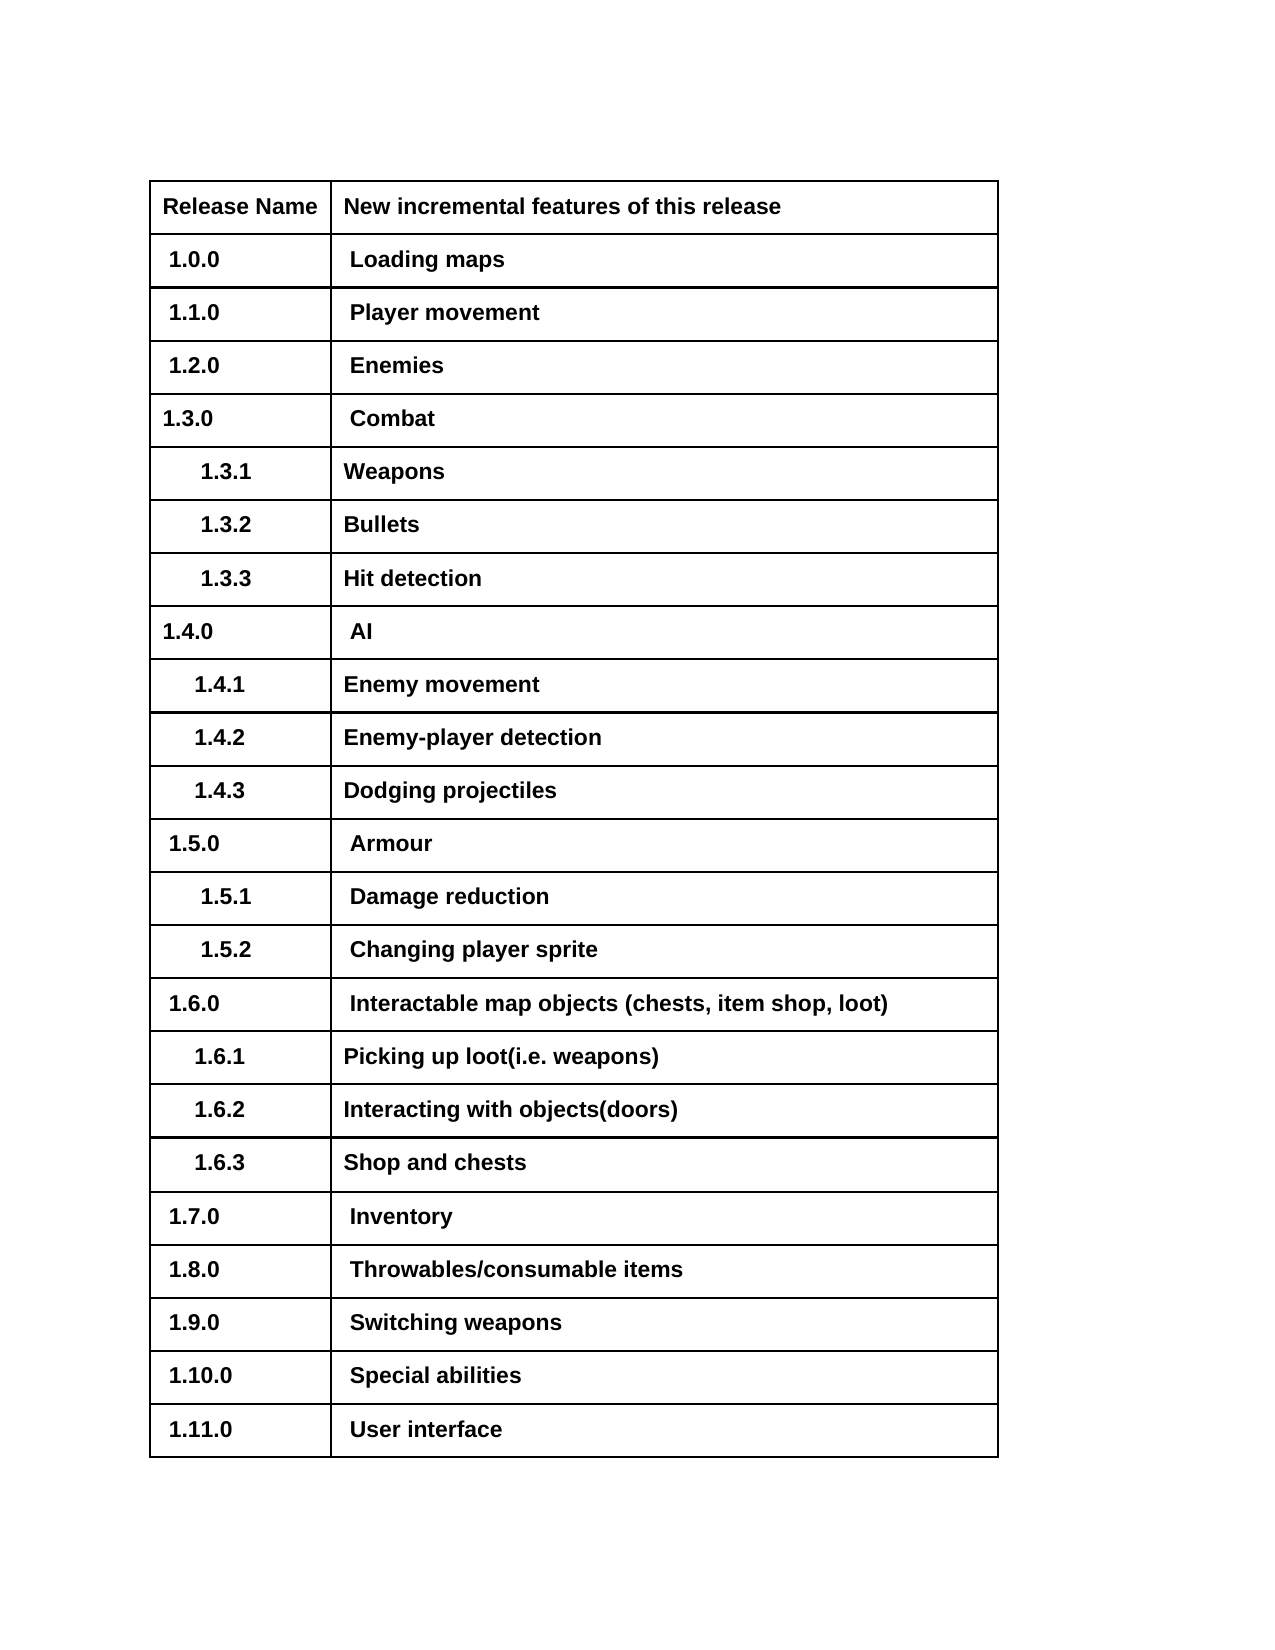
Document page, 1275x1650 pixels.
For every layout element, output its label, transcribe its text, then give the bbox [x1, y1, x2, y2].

table_cell 1.2.0 [151, 342, 330, 393]
table_cell 1.4.2 [151, 714, 330, 764]
table_cell 1.3.0 [151, 395, 330, 446]
table_cell AI [332, 607, 997, 658]
table_cell Weapons [332, 448, 997, 499]
table_cell Enemy movement [332, 660, 997, 711]
table_cell Armour [332, 820, 997, 871]
table_cell 1.6.0 [151, 979, 330, 1030]
table_header Release Name [151, 182, 330, 233]
table_cell 1.3.1 [151, 448, 330, 499]
table_cell Inventory [332, 1193, 997, 1244]
table_header New incremental features of this release [332, 182, 997, 233]
table_cell 1.4.3 [151, 767, 330, 818]
table_cell 1.9.0 [151, 1299, 330, 1350]
table_cell 1.1.0 [151, 289, 330, 339]
table_cell Changing player sprite [332, 926, 997, 977]
table_cell 1.5.1 [151, 873, 330, 924]
table_cell 1.5.0 [151, 820, 330, 871]
table_cell Hit detection [332, 554, 997, 605]
table_cell 1.0.0 [151, 235, 330, 286]
table_cell 1.3.2 [151, 501, 330, 552]
table_cell 1.5.2 [151, 926, 330, 977]
table_cell Damage reduction [332, 873, 997, 924]
table_cell 1.6.1 [151, 1032, 330, 1083]
table_cell Special abilities [332, 1352, 997, 1403]
table_cell 1.4.1 [151, 660, 330, 711]
table_cell 1.3.3 [151, 554, 330, 605]
table_cell Player movement [332, 289, 997, 339]
table_cell Dodging projectiles [332, 767, 997, 818]
table_cell Combat [332, 395, 997, 446]
table_cell Loading maps [332, 235, 997, 286]
table_cell 1.11.0 [151, 1405, 330, 1456]
table_cell 1.6.2 [151, 1085, 330, 1136]
table_cell Switching weapons [332, 1299, 997, 1350]
table_cell Enemies [332, 342, 997, 393]
table_cell 1.4.0 [151, 607, 330, 658]
table_cell User interface [332, 1405, 997, 1456]
table_cell Interacting with objects(doors) [332, 1085, 997, 1136]
table_cell 1.10.0 [151, 1352, 330, 1403]
table_cell Enemy-player detection [332, 714, 997, 764]
table_cell Shop and chests [332, 1139, 997, 1191]
table_cell Throwables/consumable items [332, 1246, 997, 1297]
table_cell 1.8.0 [151, 1246, 330, 1297]
table_cell Interactable map objects (chests, item shop, loot) [332, 979, 997, 1030]
table_cell Picking up loot(i.e. weapons) [332, 1032, 997, 1083]
table_cell 1.6.3 [151, 1139, 330, 1191]
table_cell Bullets [332, 501, 997, 552]
table_cell 1.7.0 [151, 1193, 330, 1244]
